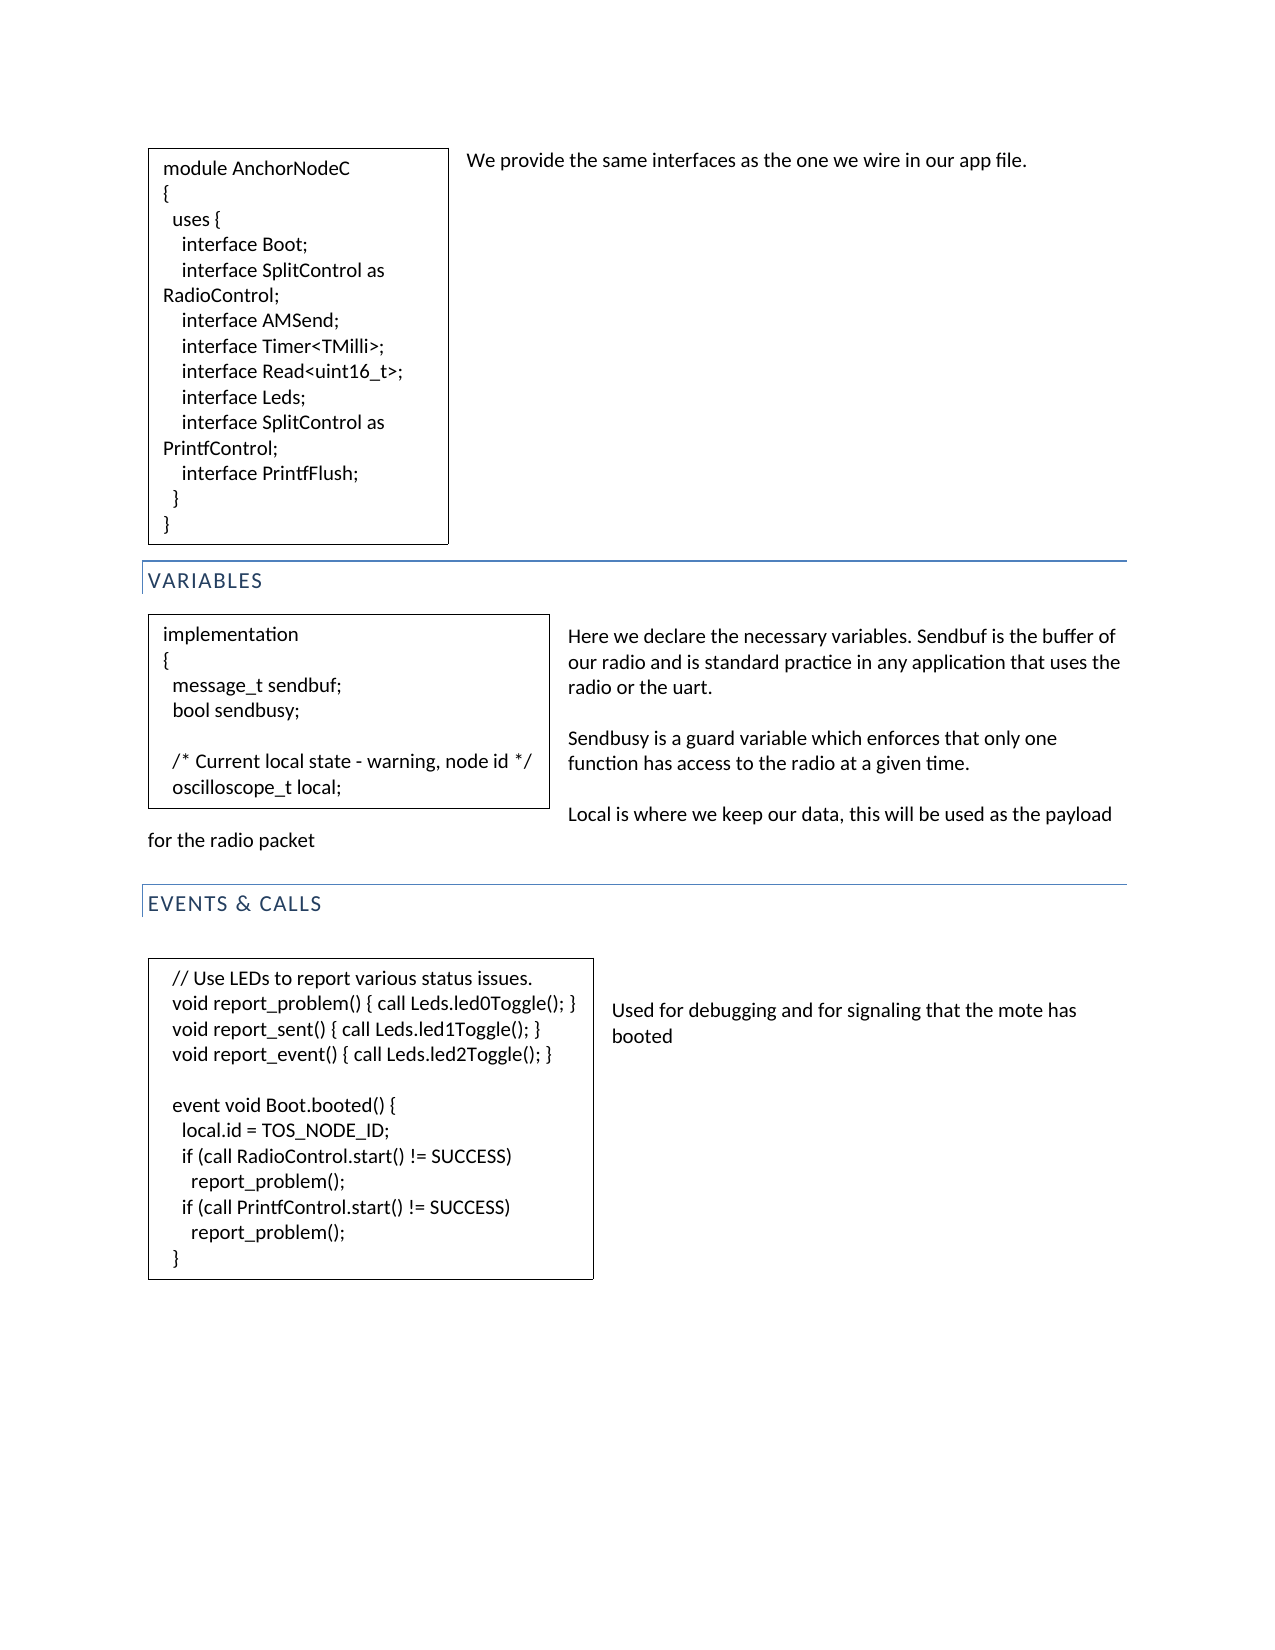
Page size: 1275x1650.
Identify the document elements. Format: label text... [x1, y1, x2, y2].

text Used for debugging and for signaling that the mote has booted [594, 998, 1127, 1048]
subtitle Variables [143, 562, 1127, 594]
text Sendbusy is a guard variable which enforces that only one function has access to the radio at a given time. [550, 725, 1127, 776]
subtitle Events & Calls [143, 885, 1127, 917]
text Local is where we keep our data, this will be used as the payload for the radio packet [148, 801, 1127, 852]
text Here we declare the necessary variables. Sendbuf is the buffer of our radio and is standard practice in any application that uses the radio or the uart. [550, 623, 1127, 700]
text We provide the same interfaces as the one we wire in our app file. [449, 148, 1127, 173]
